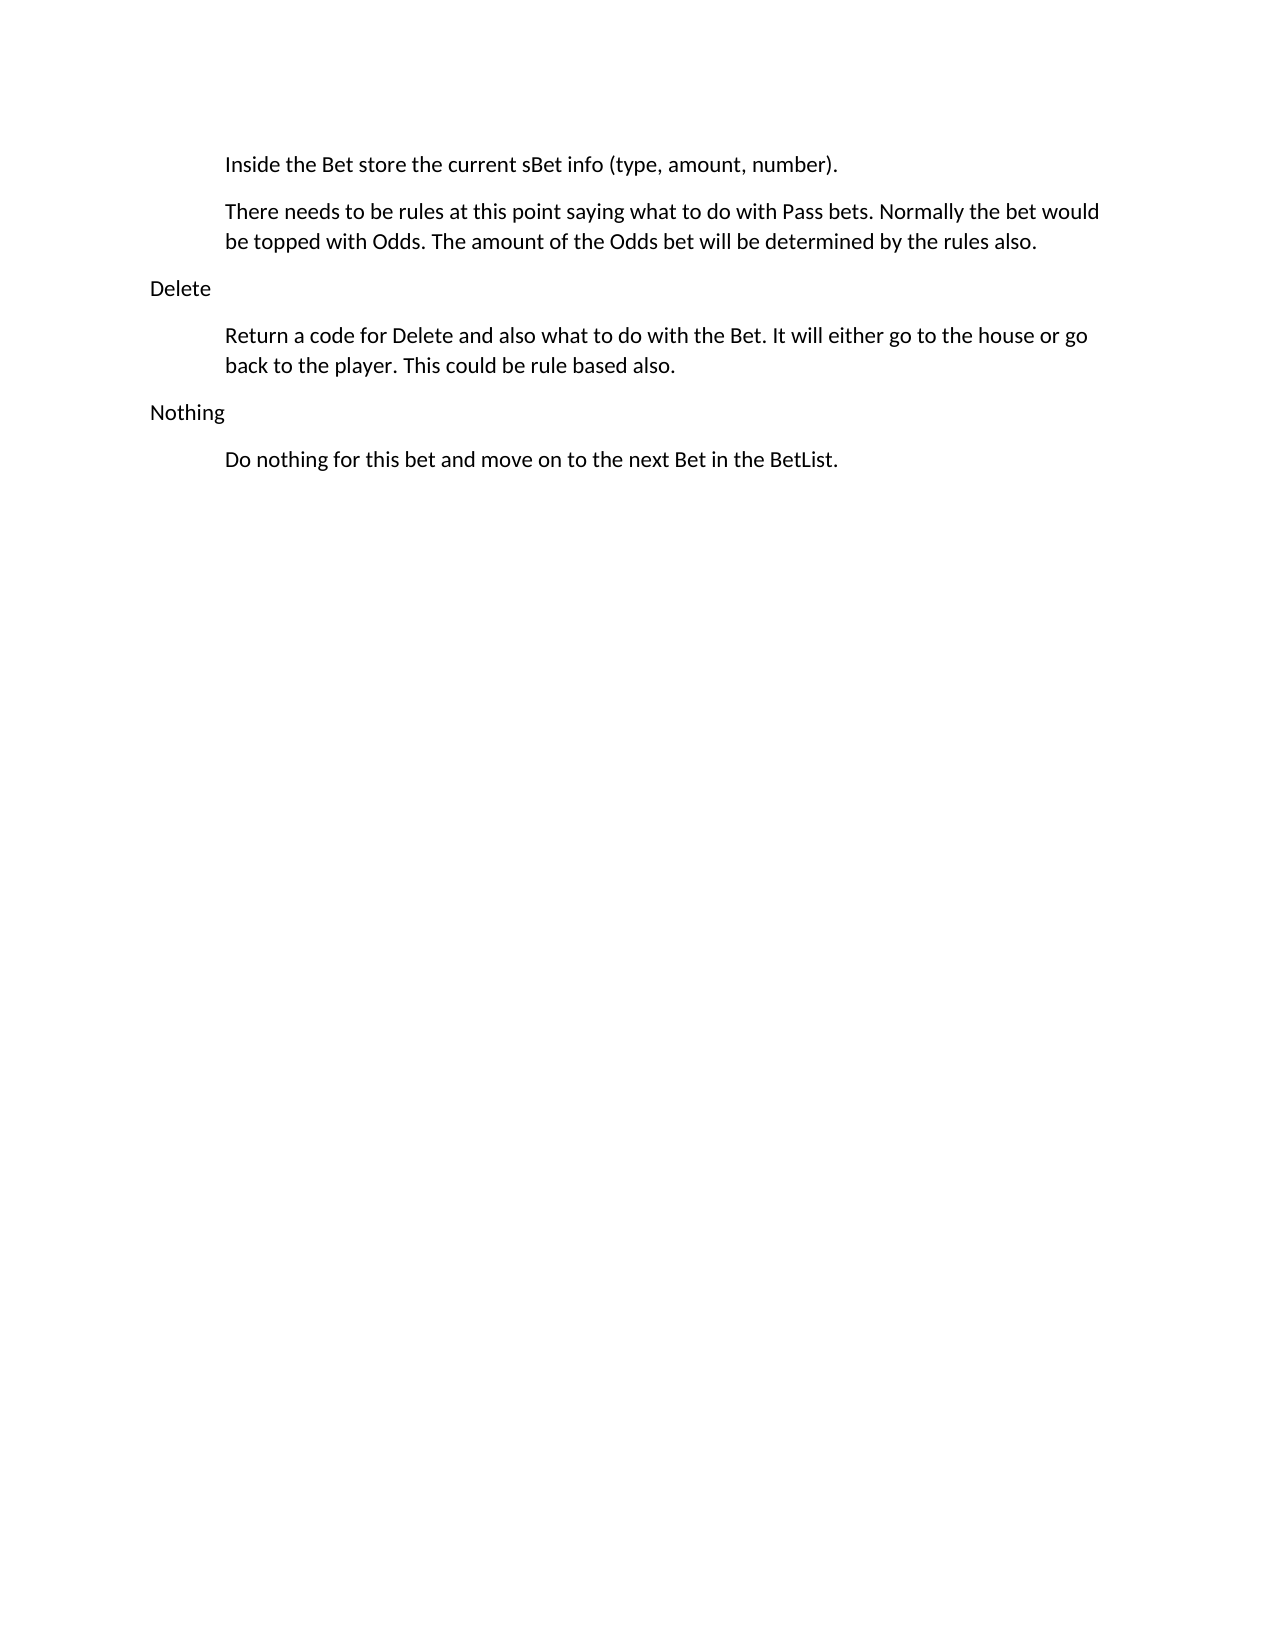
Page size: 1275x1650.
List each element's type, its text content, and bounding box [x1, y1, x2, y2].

text Return a code for Delete and also what to do with the Bet. It will either go to the house or go back to the player. This could be rule based also. [225, 321, 1125, 379]
text Delete [150, 274, 1125, 302]
text Inside the Bet store the current sBet info (type, amount, number). [225, 150, 1125, 178]
text Do nothing for this bet and move on to the next Bet in the BetList. [225, 445, 1125, 473]
text Nothing [150, 398, 1125, 426]
text There needs to be rules at this point saying what to do with Pass bets. Normally the bet would be topped with Odds. The amount of the Odds bet will be determined by the rules also. [225, 197, 1125, 255]
